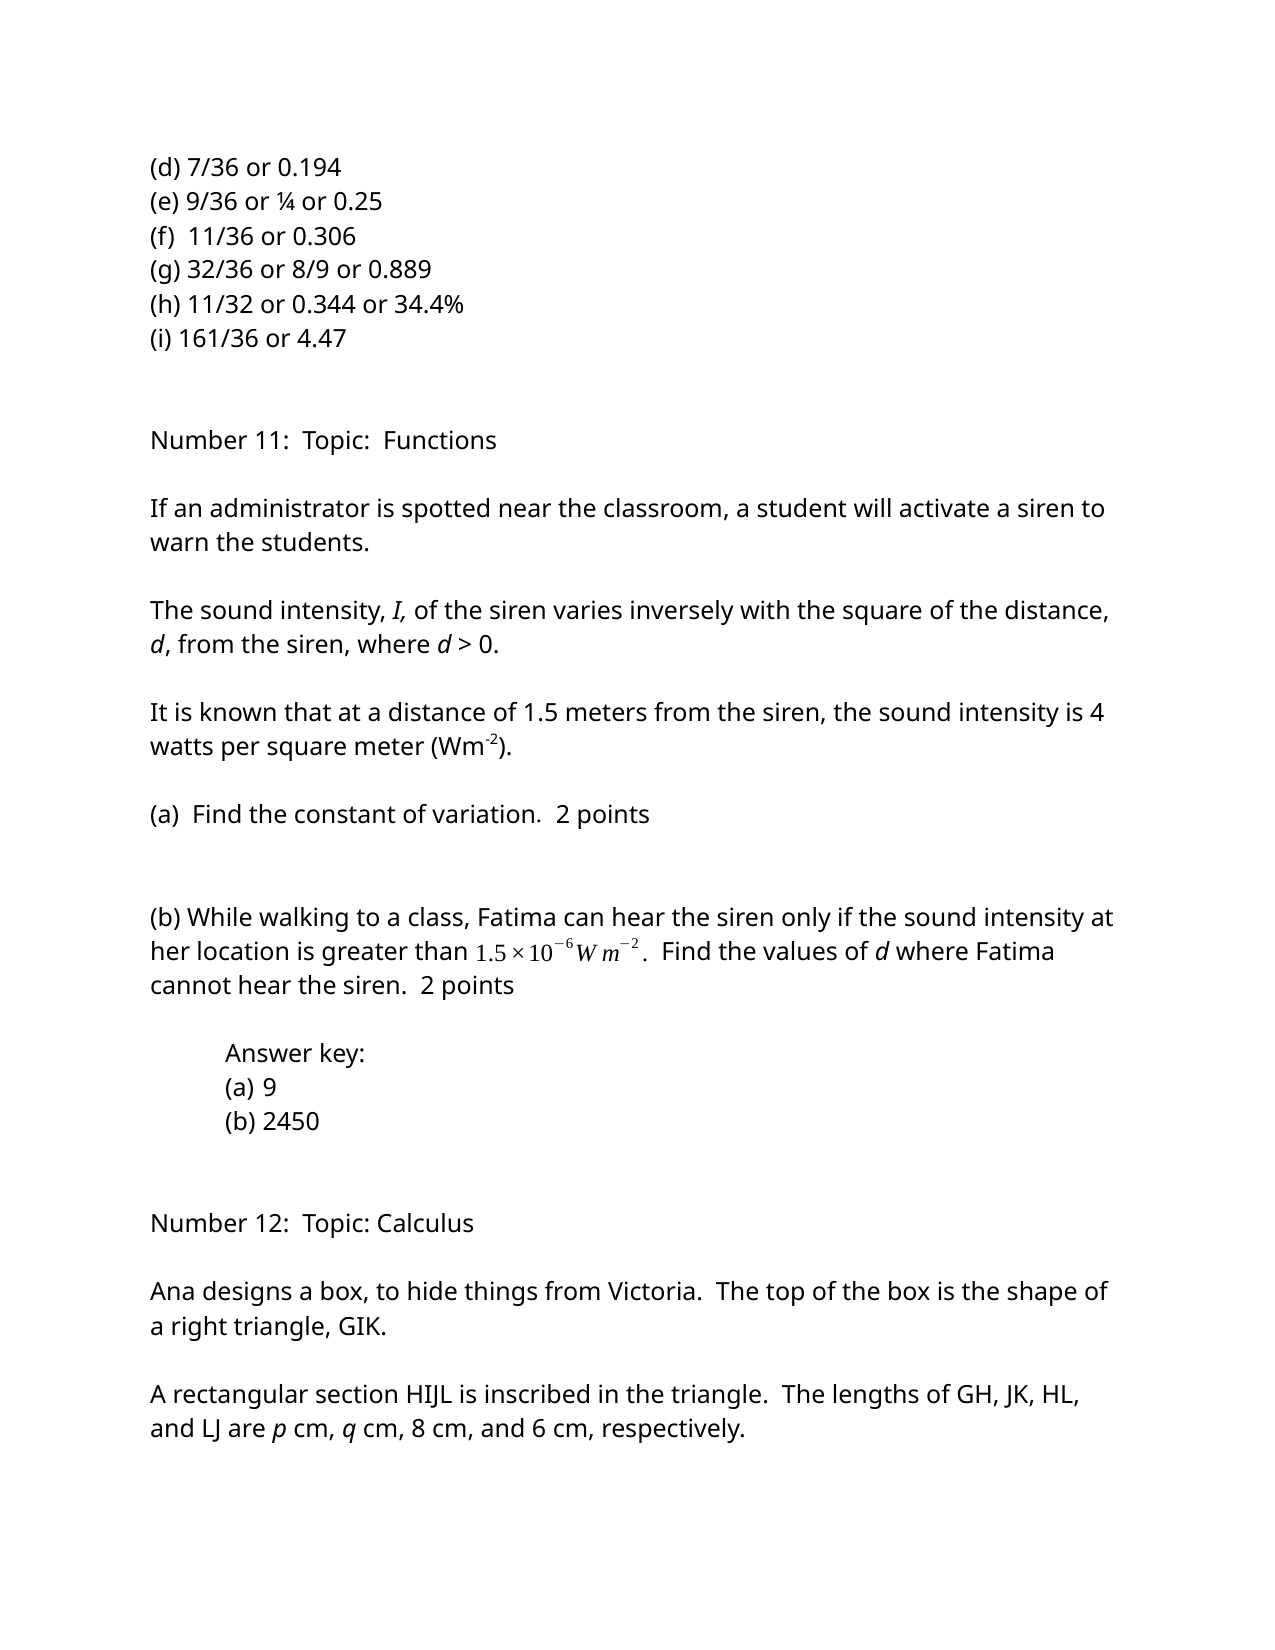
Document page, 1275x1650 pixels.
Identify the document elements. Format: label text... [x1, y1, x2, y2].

text (e) 9/36 or ¼ or 0.25 [150, 184, 1125, 218]
list 9 [225, 1070, 1125, 1104]
list Answer key: [225, 1036, 1125, 1070]
text (f) 11/36 or 0.306 [150, 218, 1125, 252]
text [150, 1206, 1125, 1478]
text (i) 161/36 or 4.47 [150, 320, 1125, 354]
text (g) 32/36 or 8/9 or 0.889 [150, 252, 1125, 286]
text (d) 7/36 or 0.194 [150, 150, 1125, 184]
text (b) While walking to a class, Fatima can hear the siren only if the sound intensity at her location is greater than Find the values of d where Fatima cannot hear the siren. 2 points [150, 899, 1125, 1002]
list 2450 [225, 1104, 1125, 1138]
text (h) 11/32 or 0.344 or 34.4% [150, 286, 1125, 320]
text Number 11: Topic: Functions If an administrator is spotted near the classroom, a student will activate a siren to warn the students. The sound intensity, I, of the siren varies inversely with the square of the distance, d, from the siren, where d > 0. It is known that at a distance of 1.5 meters from the siren, the sound intensity is 4 watts per square meter (Wm-2). (a) Find the constant of variation 2 points [150, 422, 1125, 831]
